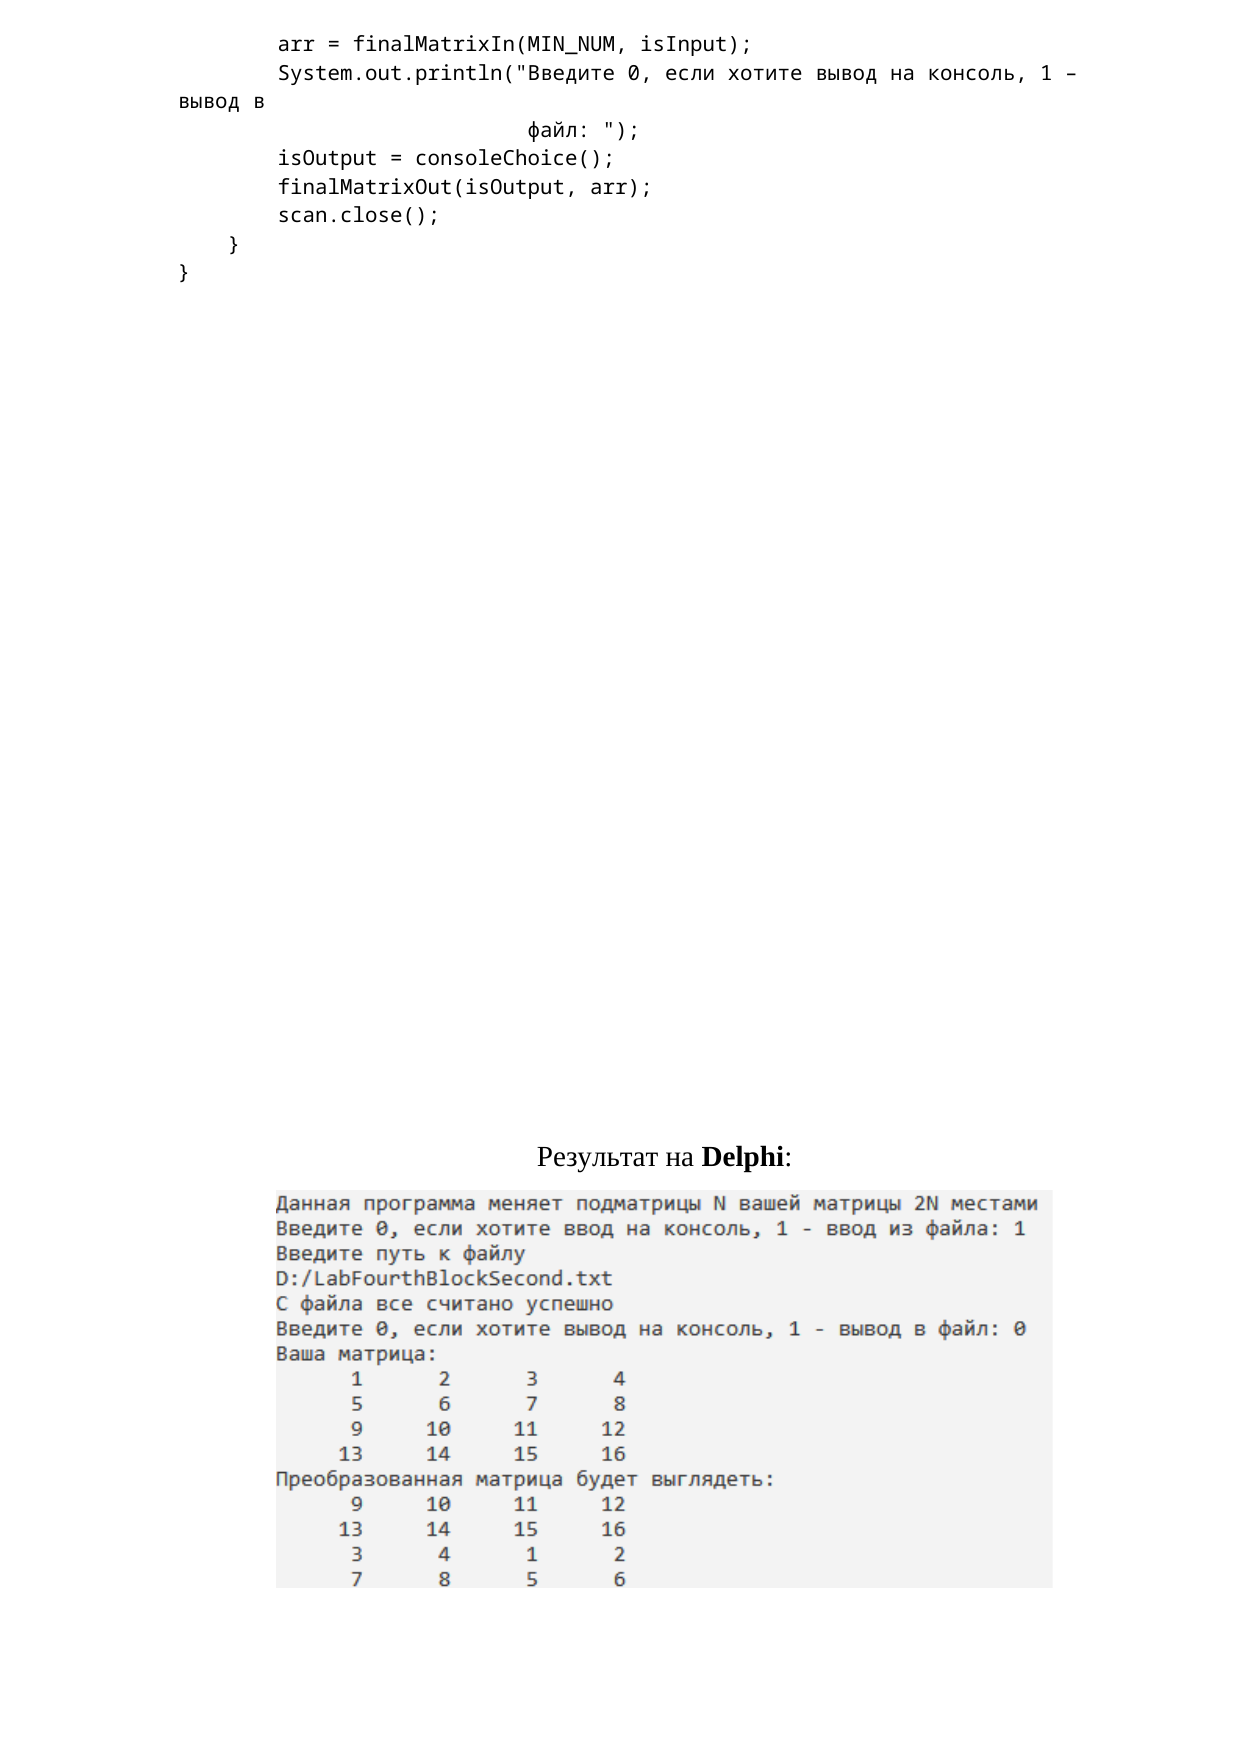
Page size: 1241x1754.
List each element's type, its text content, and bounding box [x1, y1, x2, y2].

picture [276, 1190, 1053, 1588]
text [177, 29, 1152, 286]
text Результат на Delphi: [177, 1139, 1152, 1172]
